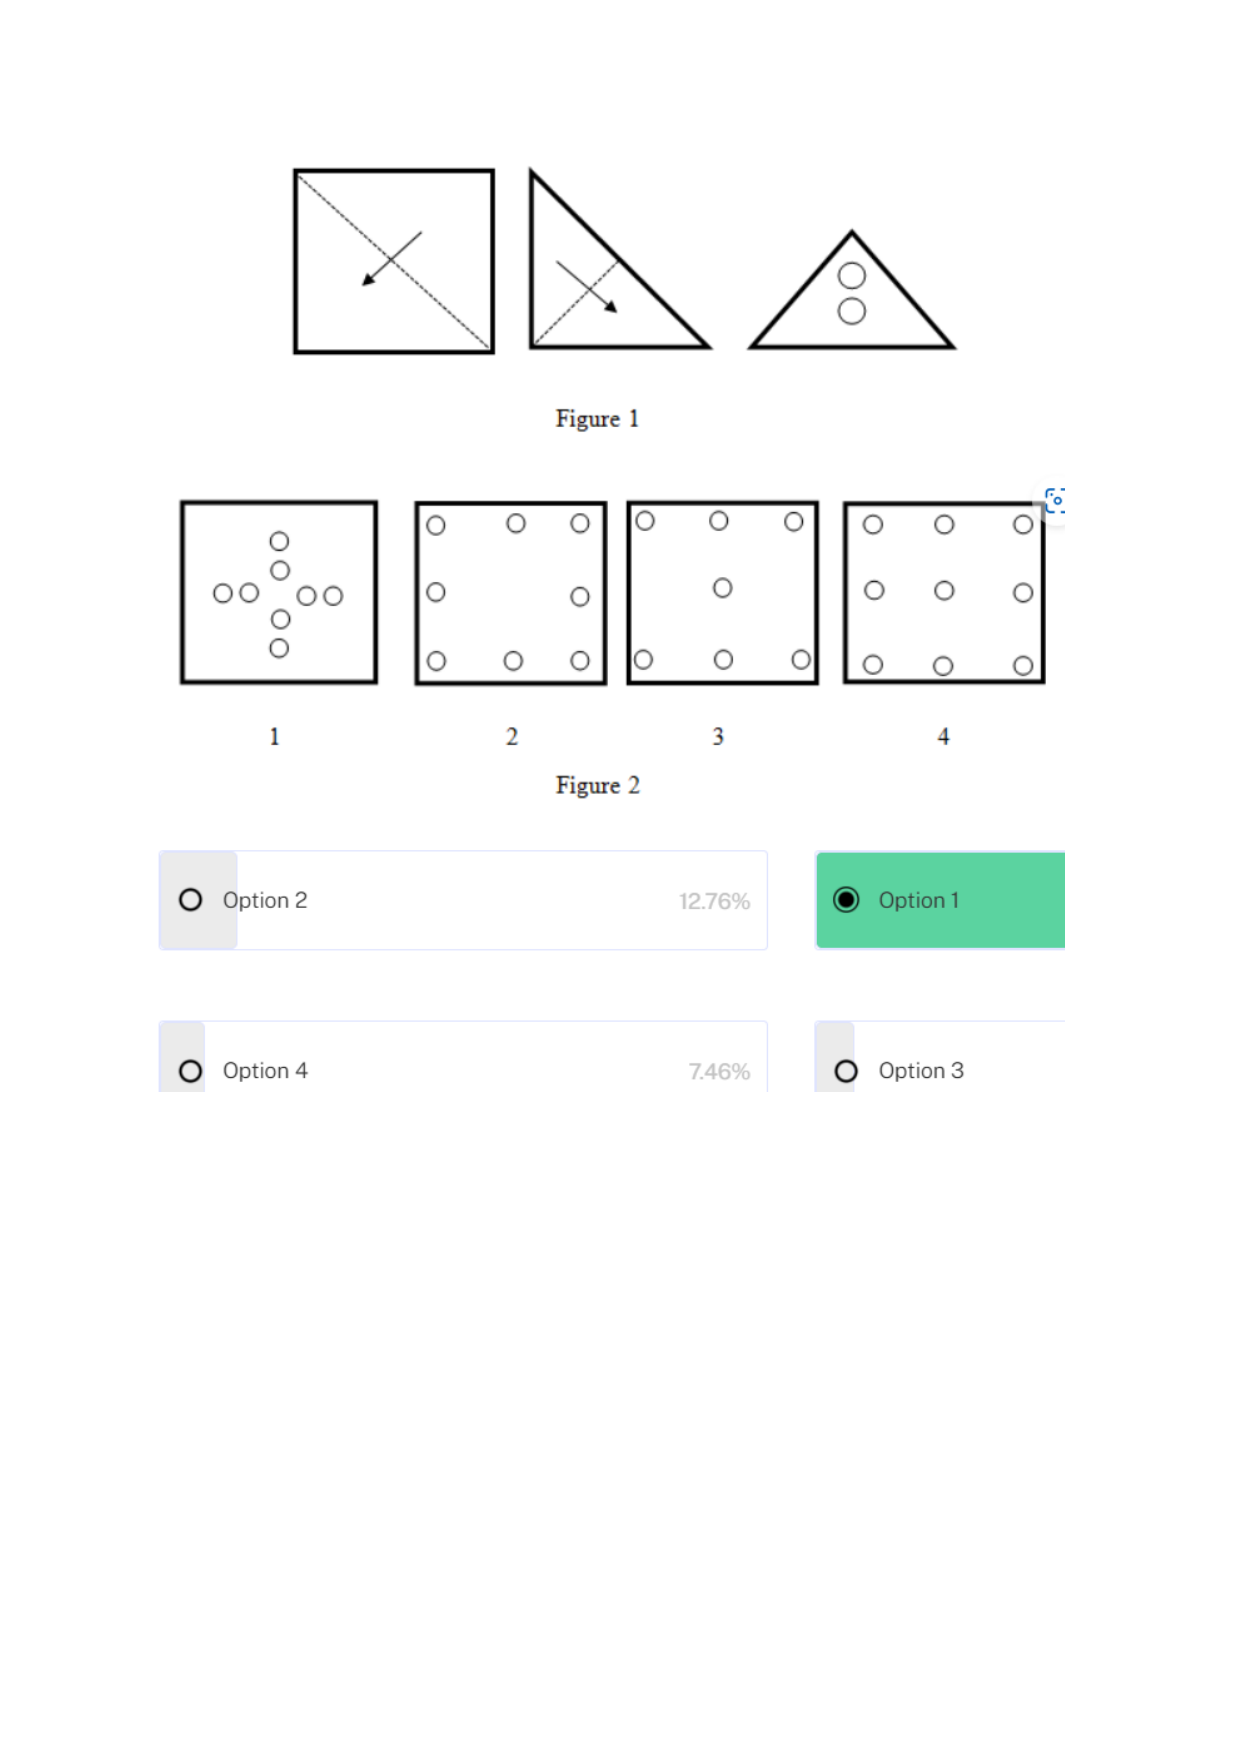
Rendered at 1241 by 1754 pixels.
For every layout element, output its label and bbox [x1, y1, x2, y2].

picture [150, 150, 1065, 1092]
